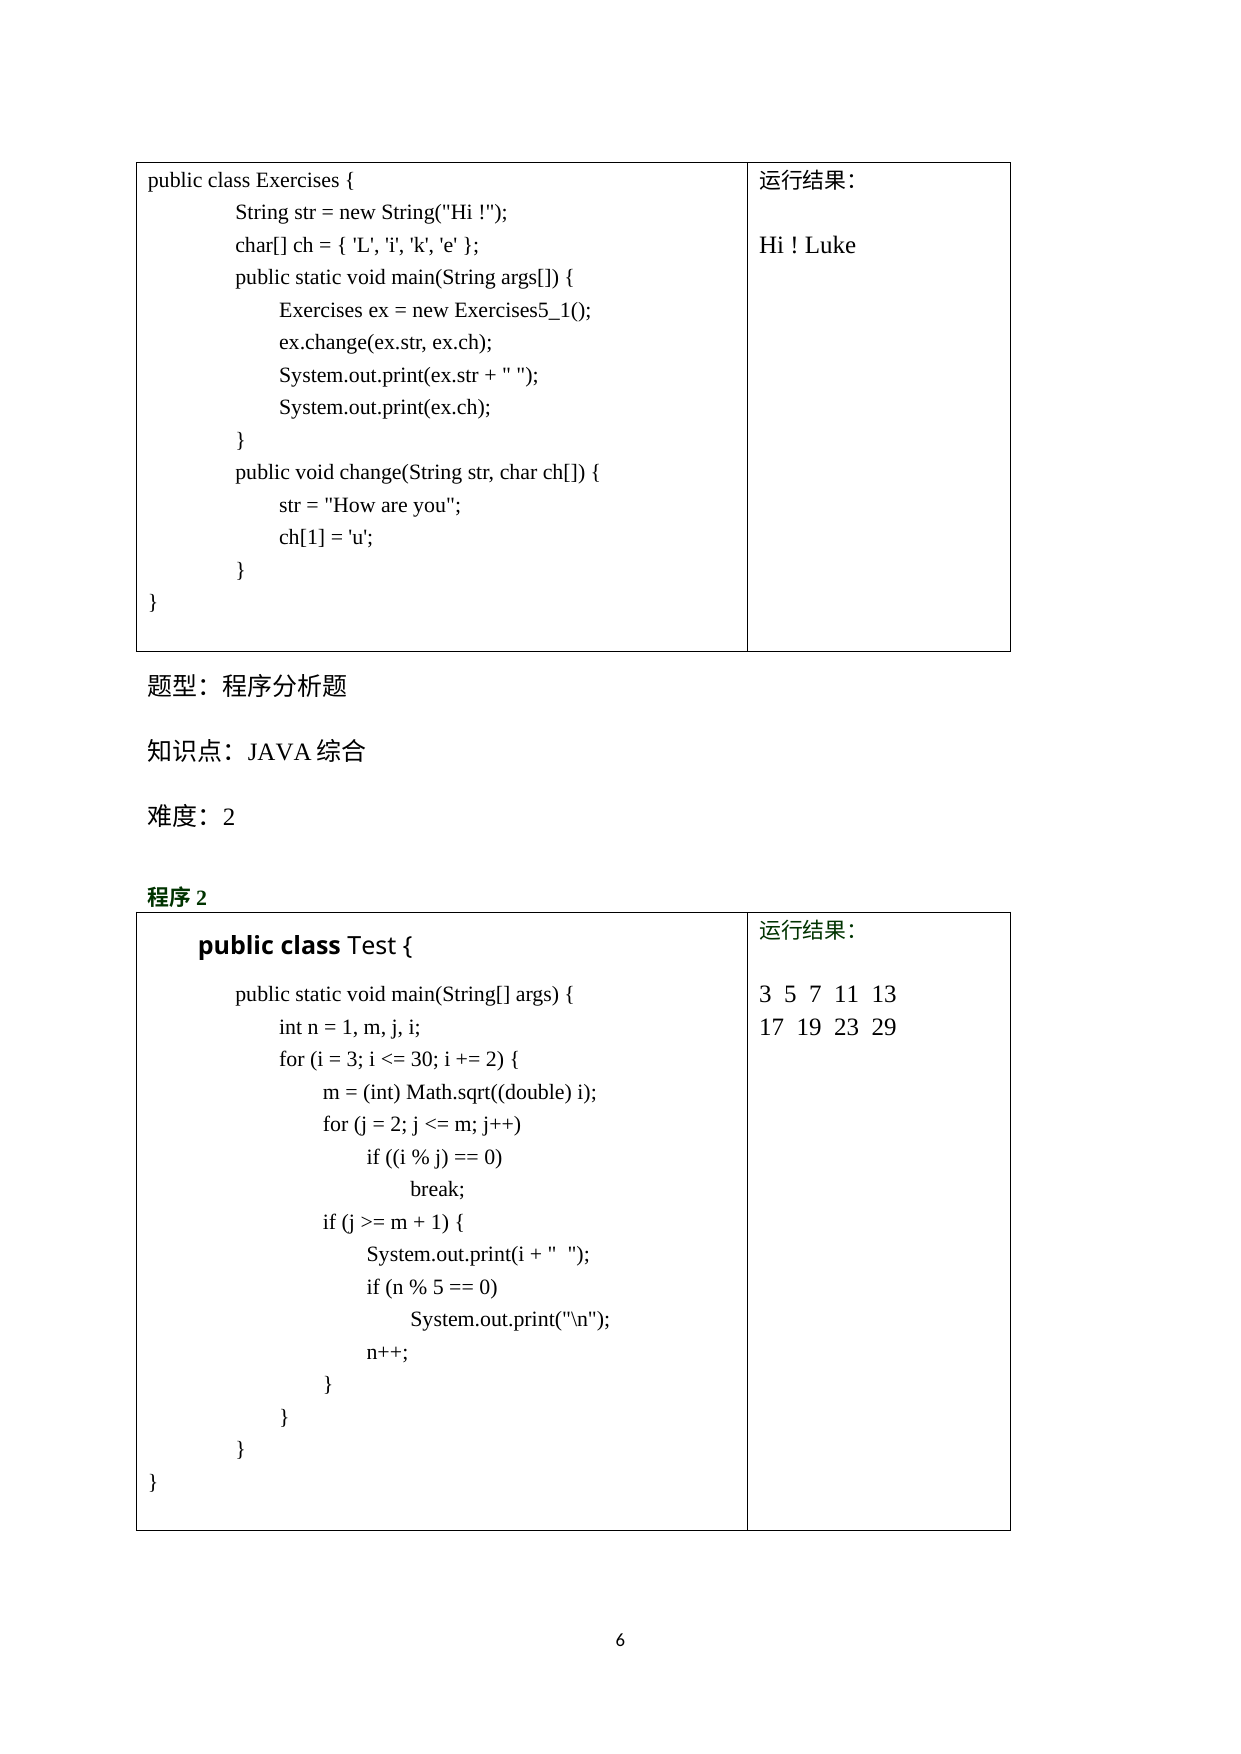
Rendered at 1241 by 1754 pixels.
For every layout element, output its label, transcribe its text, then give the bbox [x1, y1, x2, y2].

table_header public class Exercises { String str = new String("Hi !"); char[] ch = { 'L', 'i', 'k', 'e' }; public static void main(String args[]) { Exercises ex = new Exercises5_1(); ex.change(ex.str, ex.ch); System.out.print(ex.str + " "); System.out.print(ex.ch); } public void change(String str, char ch[]) { str = "How are you"; ch[1] = 'u'; } } [137, 163, 747, 651]
text 题型：程序分析题 [148, 652, 1138, 717]
table_header public class Test { public static void main(String[] args) { int n = 1, m, j, i; for (i = 3; i <= 30; i += 2) { m = (int) Math.sqrt((double) i); for (j = 2; j <= m; j++) if ((i % j) == 0) break; if (j >= m + 1) { System.out.print(i + " "); if (n % 5 == 0) System.out.print("\n"); n++; } } } } [137, 913, 747, 1530]
text 知识点：JAVA综合 [148, 717, 1138, 782]
table_header 运行结果： Hi ! Luke [748, 163, 1010, 651]
text 程序2 [148, 879, 1138, 912]
table_header 运行结果： 3 5 7 11 13 17 19 23 29 [748, 913, 1010, 1530]
text 难度：2 [148, 782, 1138, 847]
